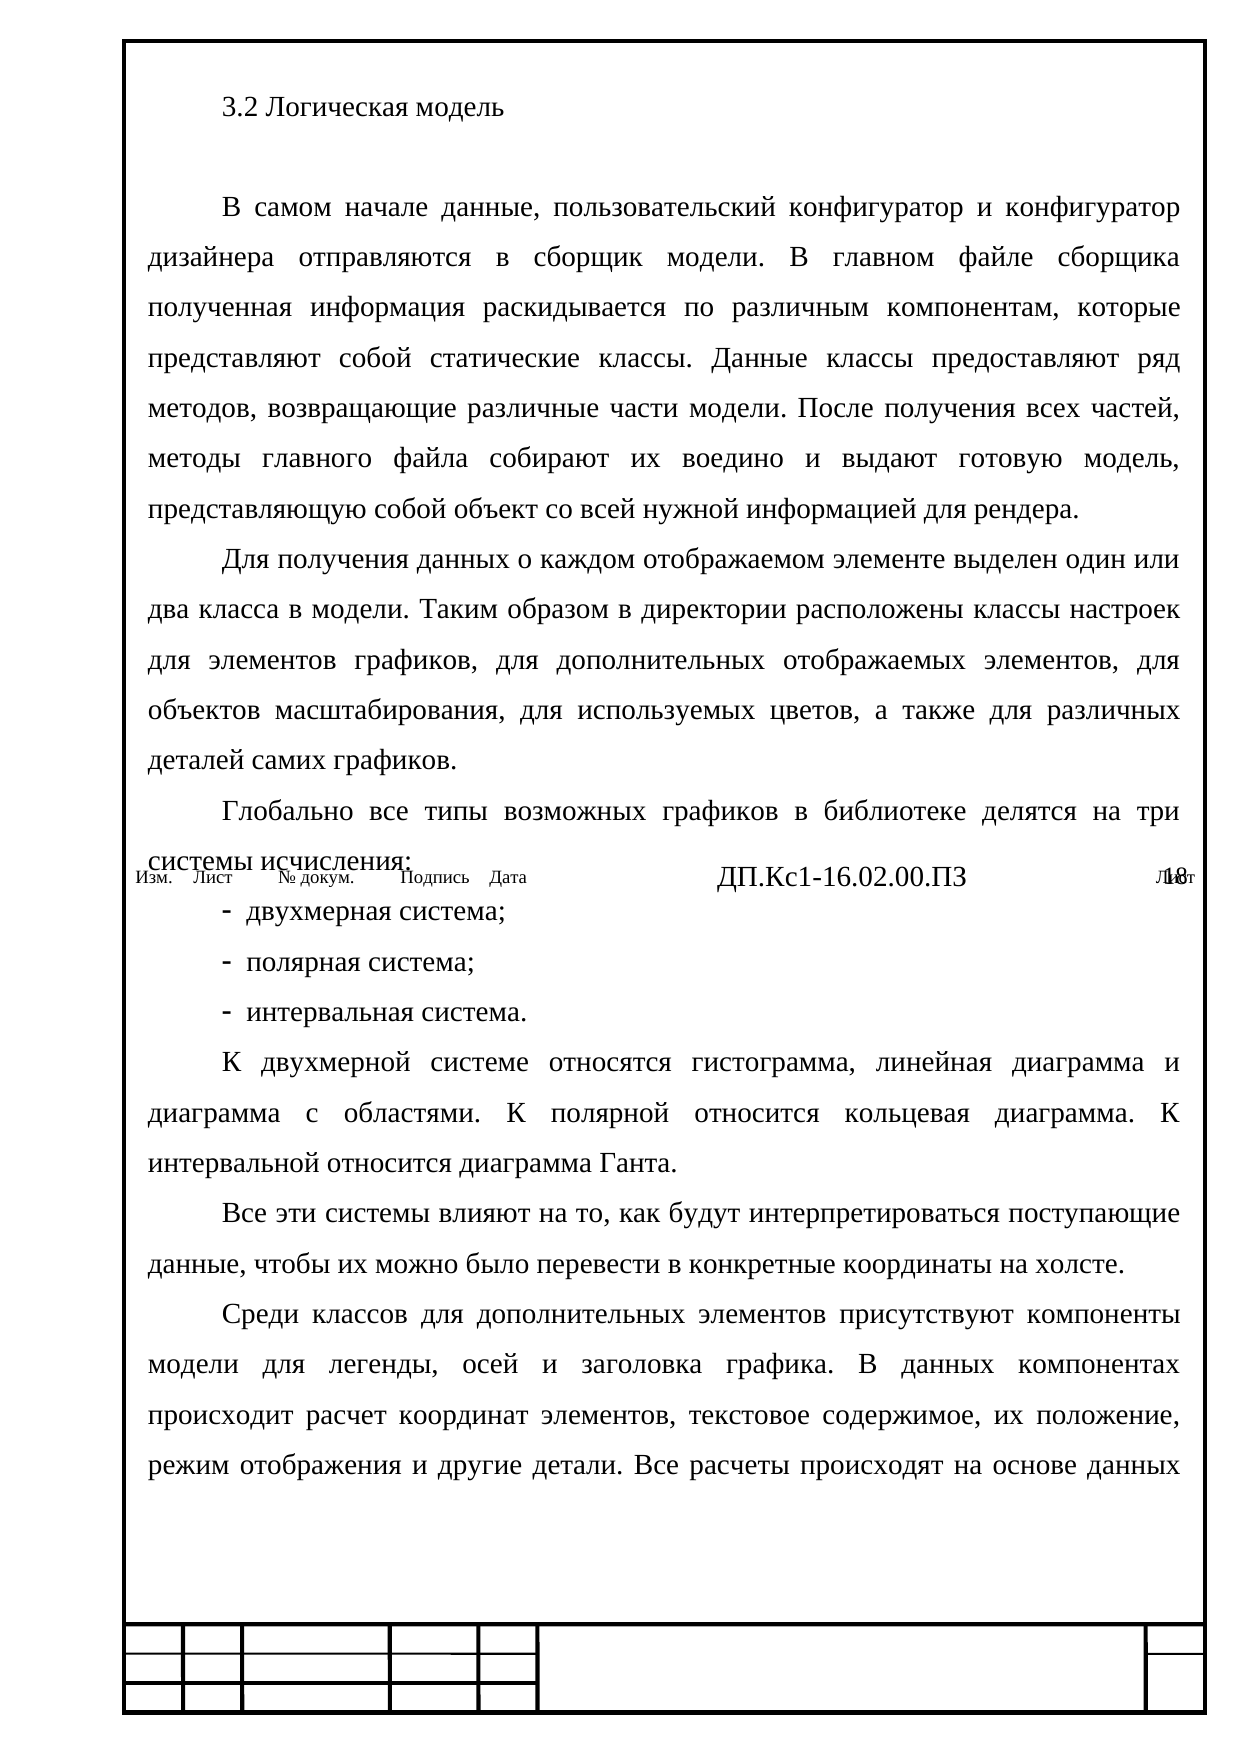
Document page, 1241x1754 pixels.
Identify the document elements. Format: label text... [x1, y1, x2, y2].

list двухмерная система; [222, 893, 1181, 927]
list Все эти системы влияют на то, как будут интерпретироваться поступающие данные, чтобы их можно было перевести в конкретные координаты на холсте. [148, 1196, 1181, 1279]
text Глобально все типы возможных графиков в библиотеке делятся на три системы исчисления: [148, 793, 1181, 877]
text В самом начале данные, пользовательский конфигуратор и конфигуратор дизайнера отправляются в сборщик модели. В главном файле сборщика полученная информация раскидывается по различным компонентам, которые представляют собой статические классы. Данные классы предоставляют ряд методов, возвращающие различные части модели. После получения всех частей, методы главного файла собирают их воедино и выдают готовую модель, представляющую собой объект со всей нужной информацией для рендера. [148, 189, 1181, 524]
list полярная система; [222, 944, 1181, 977]
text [148, 1296, 1181, 1481]
list К двухмерной системе относятся гистограмма, линейная диаграмма и диаграмма с областями. К полярной относится кольцевая диаграмма. К интервальной относится диаграмма Ганта. [148, 1044, 1181, 1179]
list интервальная система. [222, 994, 1181, 1028]
text Для получения данных о каждом отображаемом элементе выделен один или два класса в модели. Таким образом в директории расположены классы настроек для элементов графиков, для дополнительных отображаемых элементов, для объектов масштабирования, для используемых цветов, а также для различных деталей самих графиков. [148, 541, 1181, 776]
subtitle 3.2 Логическая модель [148, 89, 1181, 122]
